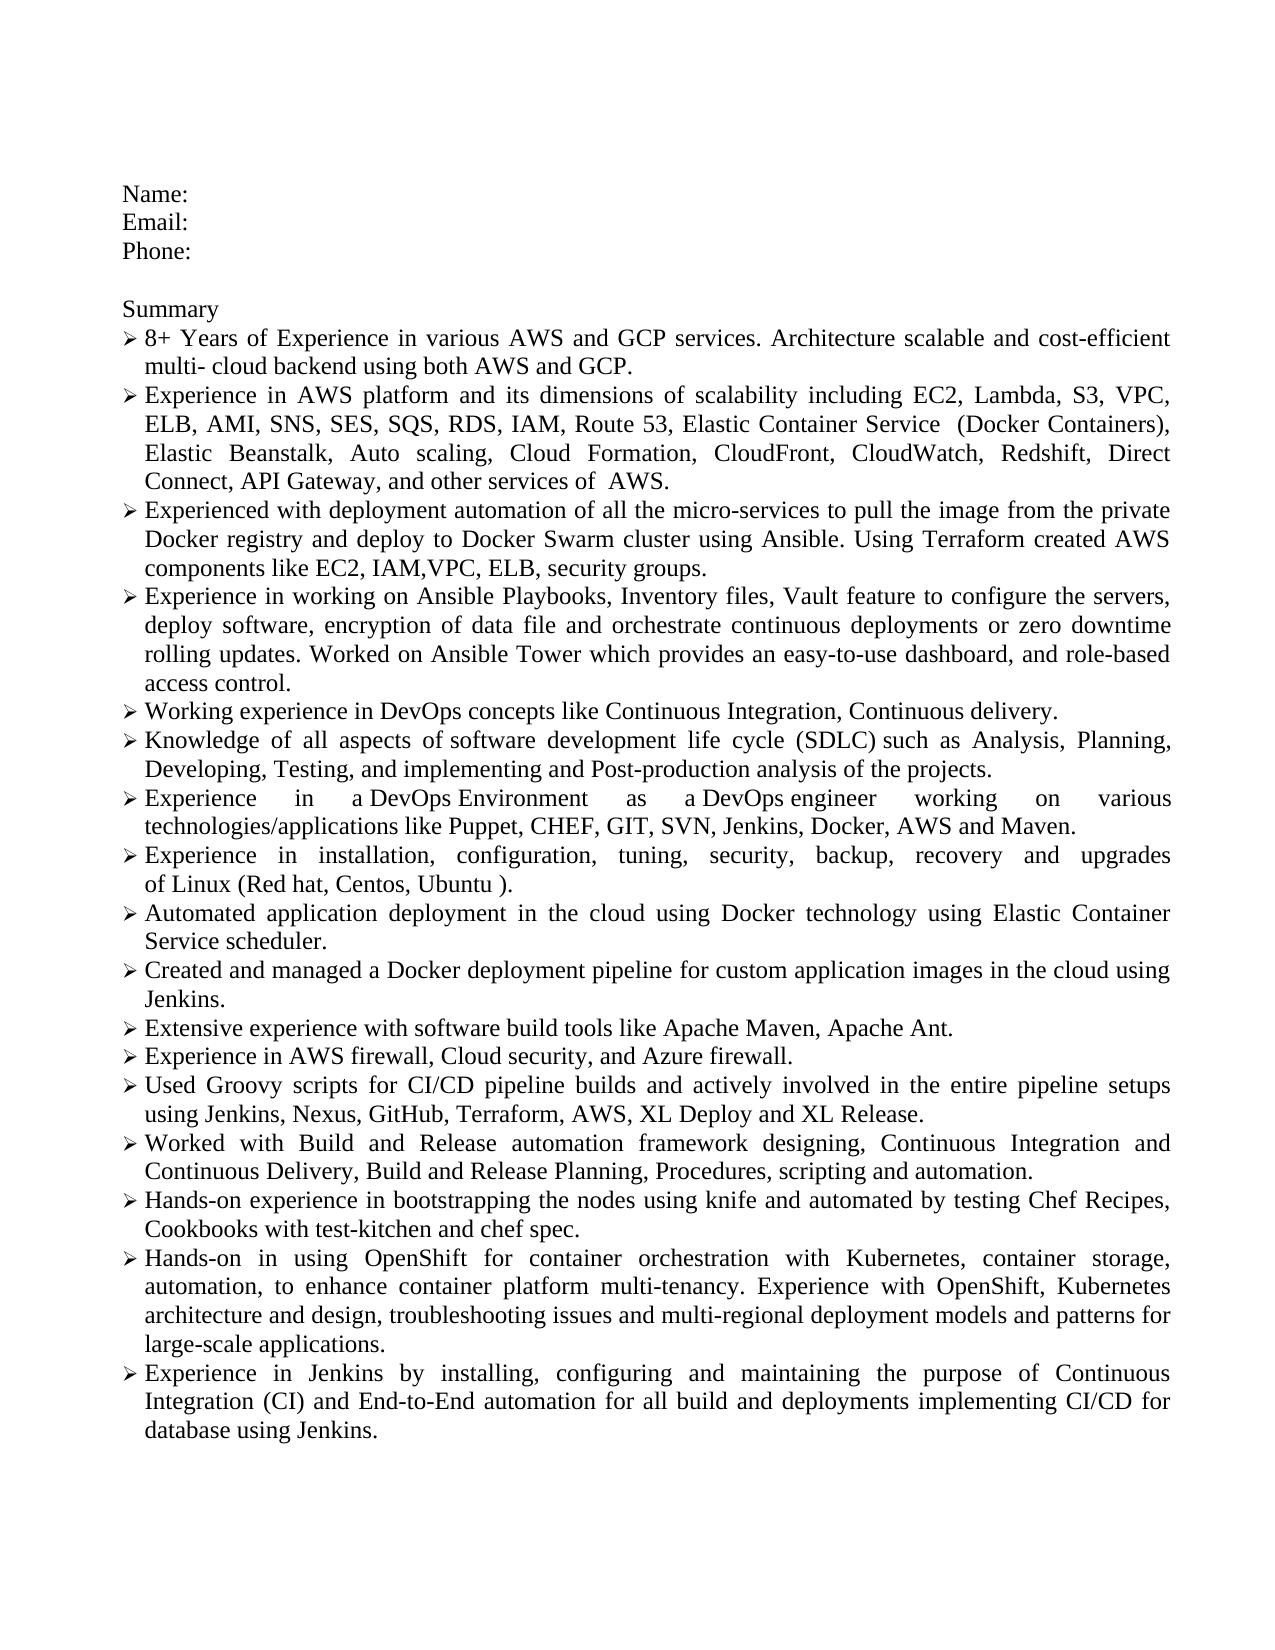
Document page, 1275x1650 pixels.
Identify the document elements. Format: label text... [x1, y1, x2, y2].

list Extensive experience with software build tools like Apache Maven, Apache Ant. [122, 1013, 1172, 1041]
list Created and managed a Docker deployment pipeline for custom application images in the cloud using Jenkins. [122, 955, 1172, 1013]
list Worked with Build and Release automation framework designing, Continuous Integration and Continuous Delivery, Build and Release Planning, Procedures, scripting and automation. [122, 1128, 1172, 1185]
text Phone: [122, 236, 1172, 265]
list Hands-on experience in bootstrapping the nodes using knife and automated by testing Chef Recipes, Cookbooks with test-kitchen and chef spec. [122, 1185, 1172, 1243]
list Experience in AWS platform and its dimensions of scalability including EC2, Lambda, S3, VPC, ELB, AMI, SNS, SES, SQS, RDS, IAM, Route 53, Elastic Container Service (Docker Containers), Elastic Beanstalk, Auto scaling, Cloud Formation, CloudFront, CloudWatch, Redshift, Direct Connect, API Gateway, and other services of AWS. [122, 380, 1172, 495]
list Experience in Jenkins by installing, configuring and maintaining the purpose of Continuous Integration (CI) and End-to-End automation for all build and deployments implementing CI/CD for database using Jenkins. [122, 1358, 1172, 1444]
list Automated application deployment in the cloud using Docker technology using Elastic Container Service scheduler. [122, 898, 1172, 955]
list Experience in working on Ansible Playbooks, Inventory files, Vault feature to configure the servers, deploy software, encryption of data file and orchestrate continuous deployments or zero downtime rolling updates. Worked on Ansible Tower which provides an easy-to-use dashboard, and role-based access control. [122, 581, 1172, 696]
list 8+ Years of Experience in various AWS and GCP services. Architecture scalable and cost-efficient multi- cloud backend using both AWS and GCP. [122, 323, 1172, 380]
list Used Groovy scripts for CI/CD pipeline builds and actively involved in the entire pipeline setups using Jenkins, Nexus, GitHub, Terraform, AWS, XL Deploy and XL Release. [122, 1070, 1172, 1128]
text Summary [122, 294, 1172, 322]
text Name: [122, 179, 1172, 207]
list Working experience in DevOps concepts like Continuous Integration, Continuous delivery. [122, 696, 1172, 725]
list Experience in installation, configuration, tuning, security, backup, recovery and upgrades of Linux (Red hat, Centos, Ubuntu ). [122, 840, 1172, 898]
list Hands-on in using OpenShift for container orchestration with Kubernetes, container storage, automation, to enhance container platform multi-tenancy. Experience with OpenShift, Kubernetes architecture and design, troubleshooting issues and multi-regional deployment models and patterns for large-scale applications. [122, 1243, 1172, 1358]
list Experienced with deployment automation of all the micro-services to pull the image from the private Docker registry and deploy to Docker Swarm cluster using Ansible. Using Terraform created AWS components like EC2, IAM,VPC, ELB, security groups. [122, 495, 1172, 581]
list Experience in AWS firewall, Cloud security, and Azure firewall. [122, 1041, 1172, 1070]
list Knowledge of all aspects of software development life cycle (SDLC) such as Analysis, Planning, Developing, Testing, and implementing and Post-production analysis of the projects. [122, 725, 1172, 783]
text Email: [122, 207, 1172, 236]
list Experience in a DevOps Environment as a DevOps engineer working on various technologies/applications like Puppet, CHEF, GIT, SVN, Jenkins, Docker, AWS and Maven. [122, 783, 1172, 840]
